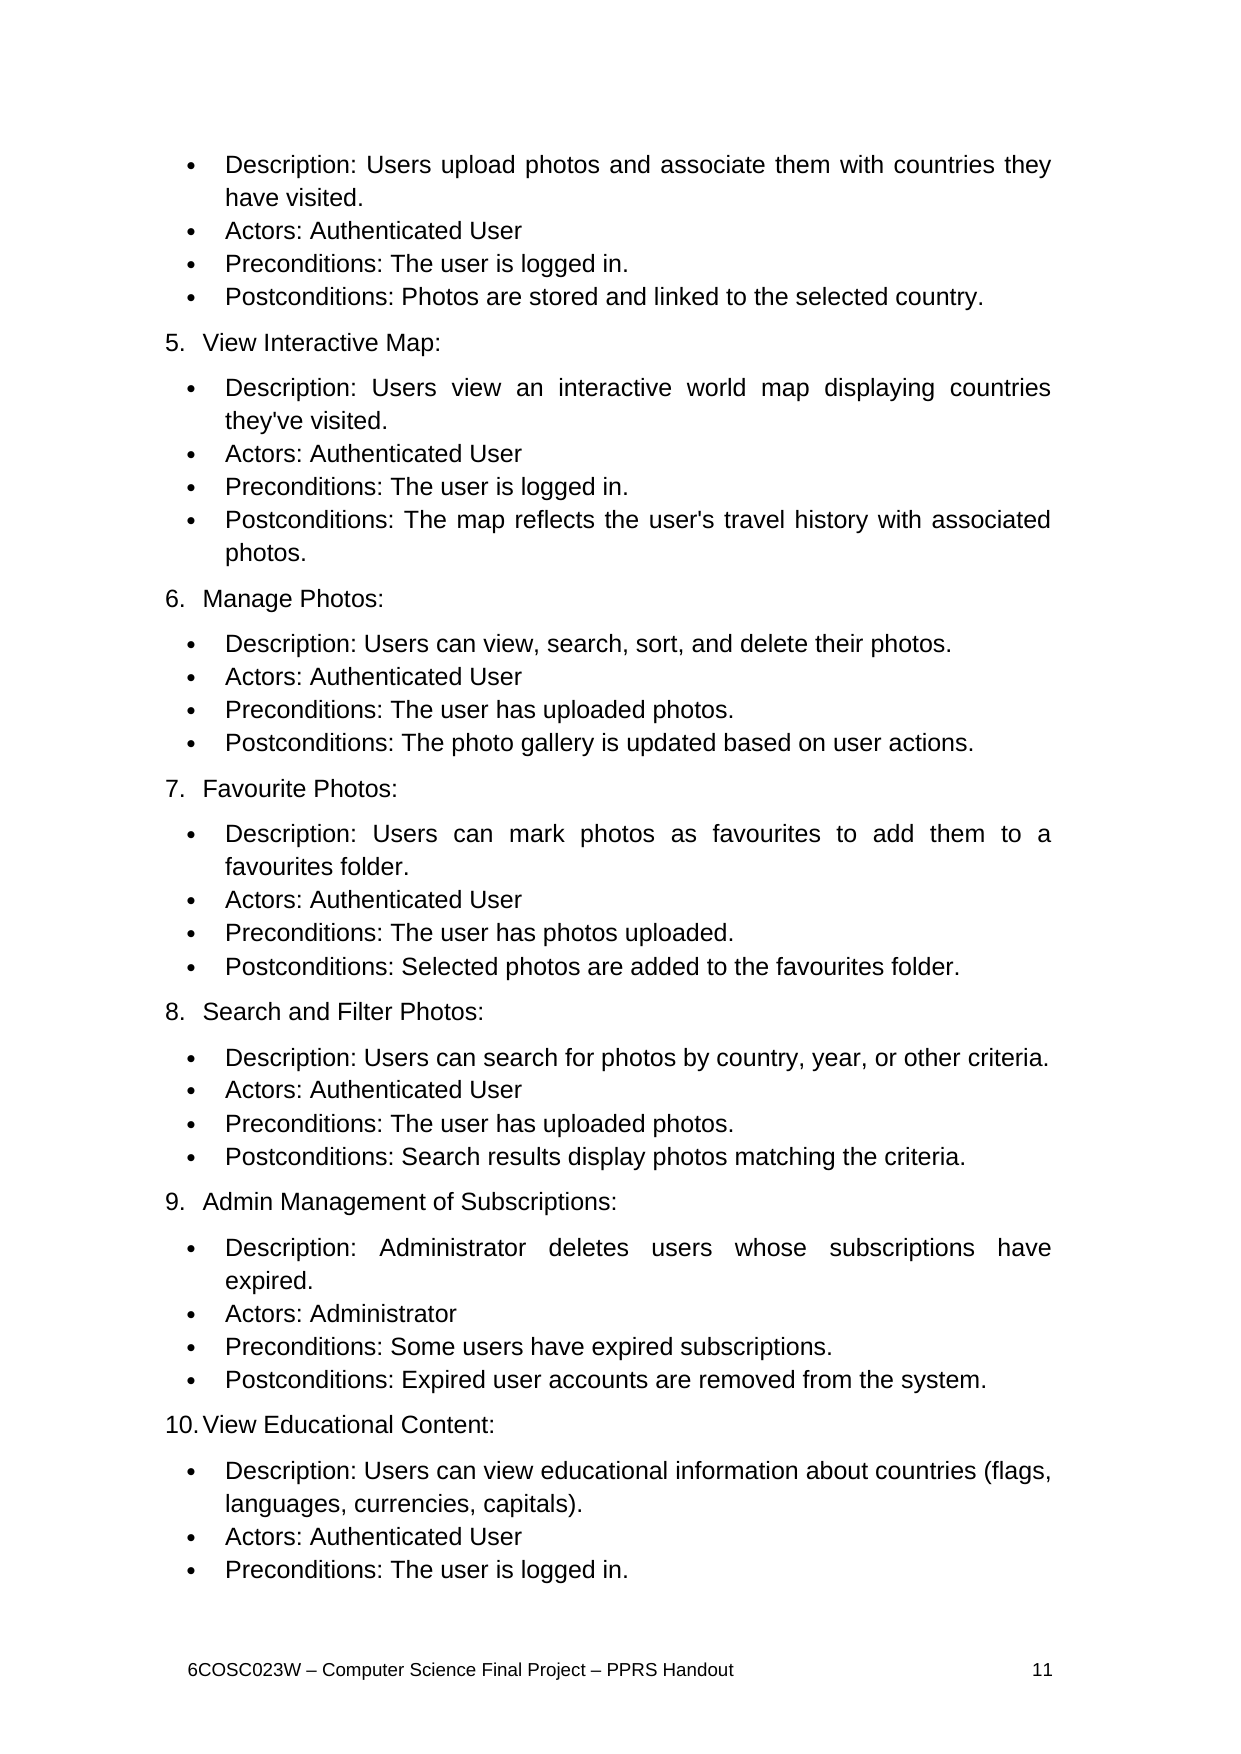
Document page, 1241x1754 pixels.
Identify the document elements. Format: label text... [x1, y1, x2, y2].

list Actors: Authenticated User [187, 216, 1053, 245]
list Actors: Authenticated User [187, 439, 1053, 468]
list Preconditions: The user is logged in. [187, 1555, 1053, 1583]
list Postconditions: Selected photos are added to the favourites folder. [187, 951, 1053, 980]
list Actors: Authenticated User [187, 1522, 1053, 1551]
list Postconditions: Photos are stored and linked to the selected country. [187, 282, 1053, 311]
list Description: Users upload photos and associate them with countries they have visited. [187, 150, 1053, 212]
list Manage Photos: [165, 584, 1053, 612]
list Preconditions: Some users have expired subscriptions. [187, 1332, 1053, 1360]
list Preconditions: The user has uploaded photos. [187, 1108, 1053, 1137]
list Favourite Photos: [165, 774, 1053, 803]
list Postconditions: The photo gallery is updated based on user actions. [187, 728, 1053, 757]
list Search and Filter Photos: [165, 997, 1053, 1026]
list Actors: Authenticated User [187, 885, 1053, 914]
list Description: Users can view, search, sort, and delete their photos. [187, 629, 1053, 658]
list View Educational Content: [165, 1410, 1053, 1439]
list View Interactive Map: [165, 328, 1053, 356]
list Description: Users can search for photos by country, year, or other criteria. [187, 1042, 1053, 1071]
list Preconditions: The user has photos uploaded. [187, 918, 1053, 947]
list Description: Administrator deletes users whose subscriptions have expired. [187, 1233, 1053, 1294]
list Admin Management of Subscriptions: [165, 1187, 1053, 1216]
list Actors: Administrator [187, 1299, 1053, 1327]
list Postconditions: Expired user accounts are removed from the system. [187, 1365, 1053, 1393]
list Preconditions: The user is logged in. [187, 249, 1053, 278]
list Postconditions: The map reflects the user's travel history with associated photos. [187, 505, 1053, 567]
list Description: Users can view educational information about countries (flags, languages, currencies, capitals). [187, 1456, 1053, 1517]
list Actors: Authenticated User [187, 1076, 1053, 1104]
list Actors: Authenticated User [187, 662, 1053, 691]
list Postconditions: Search results display photos matching the criteria. [187, 1142, 1053, 1170]
list Preconditions: The user is logged in. [187, 472, 1053, 501]
list Preconditions: The user has uploaded photos. [187, 695, 1053, 724]
list Description: Users can mark photos as favourites to add them to a favourites folder. [187, 819, 1053, 881]
list Description: Users view an interactive world map displaying countries they've visited. [187, 373, 1053, 435]
